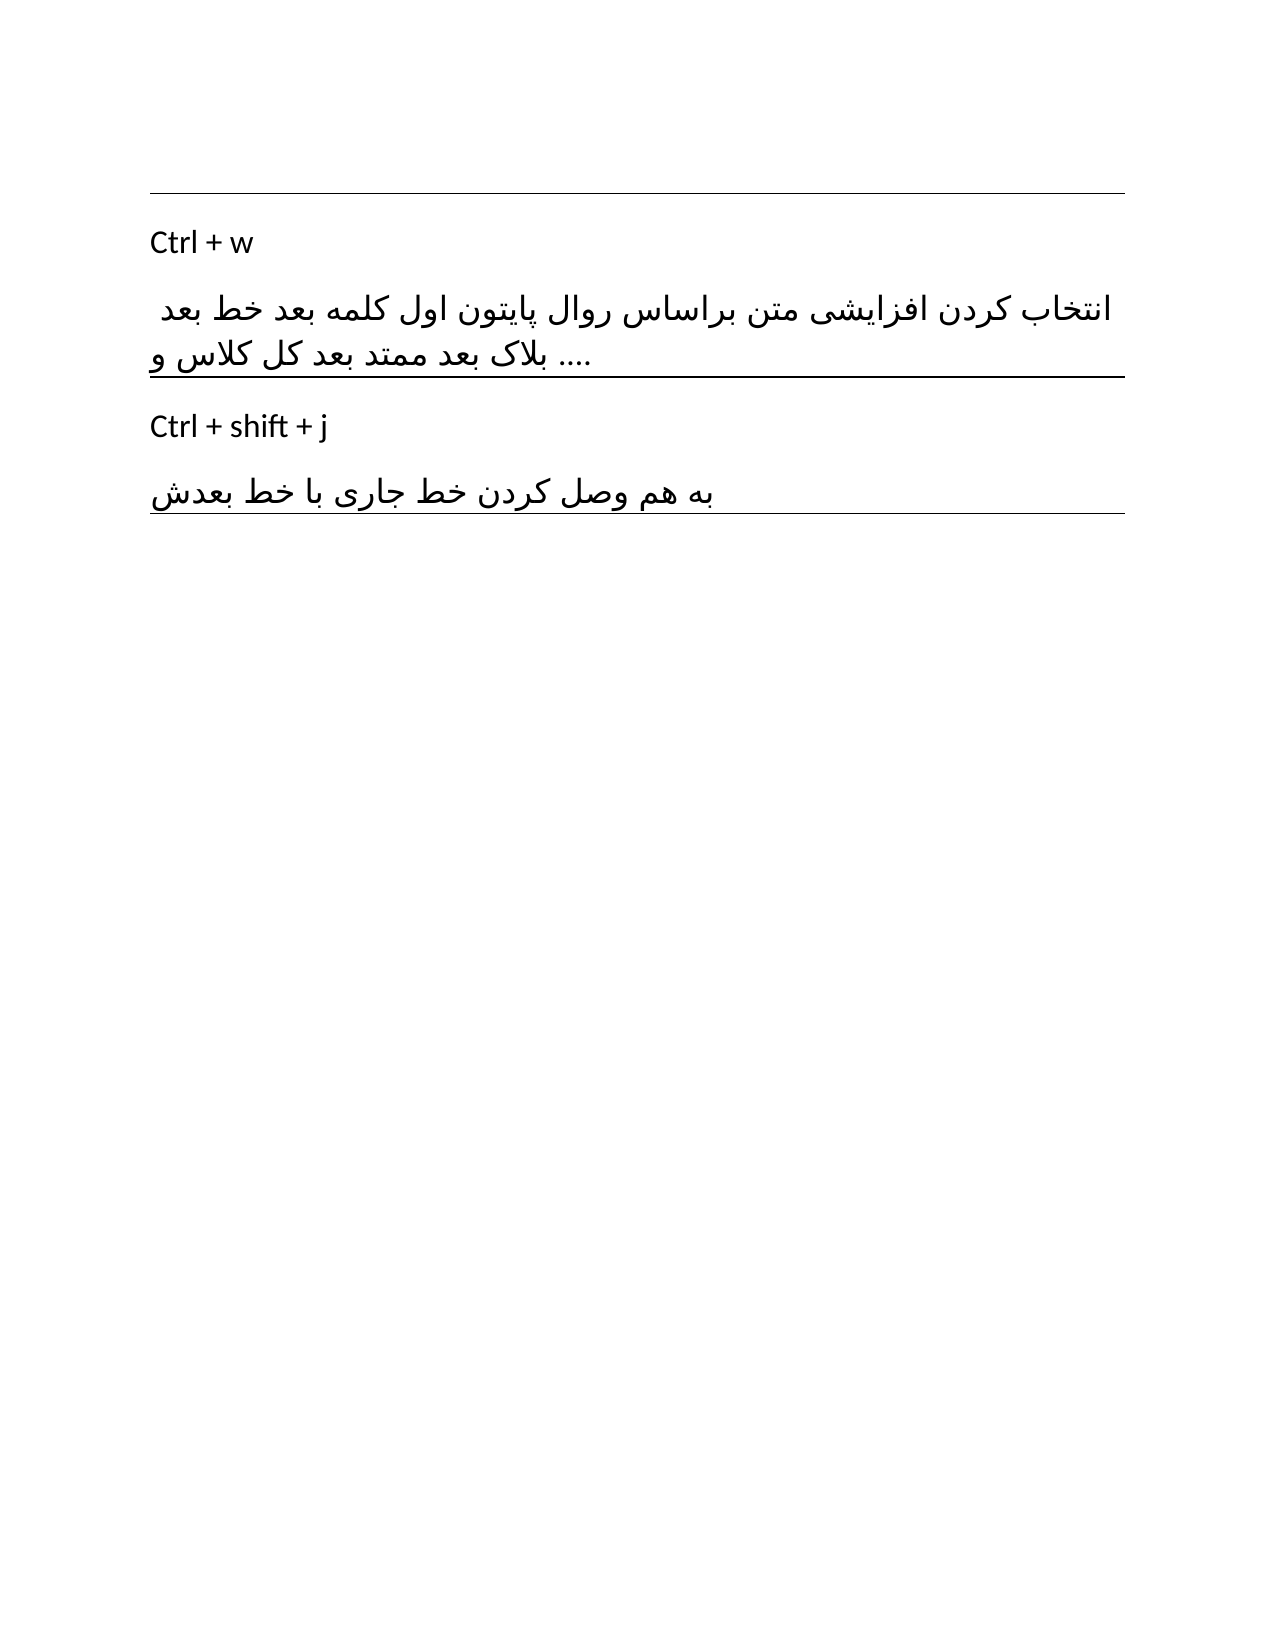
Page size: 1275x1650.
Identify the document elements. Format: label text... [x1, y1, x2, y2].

text انتخاب کردن افزایشی متن براساس روال پایتون اول کلمه بعد خط بعد بلاک بعد ممتد بعد کل کلاس و .... [150, 289, 1125, 376]
text به هم وصل کردن خط جاری با خط بعدش [150, 472, 1125, 513]
text Ctrl + shift + j [150, 404, 1125, 445]
text Ctrl + w [150, 221, 1125, 262]
